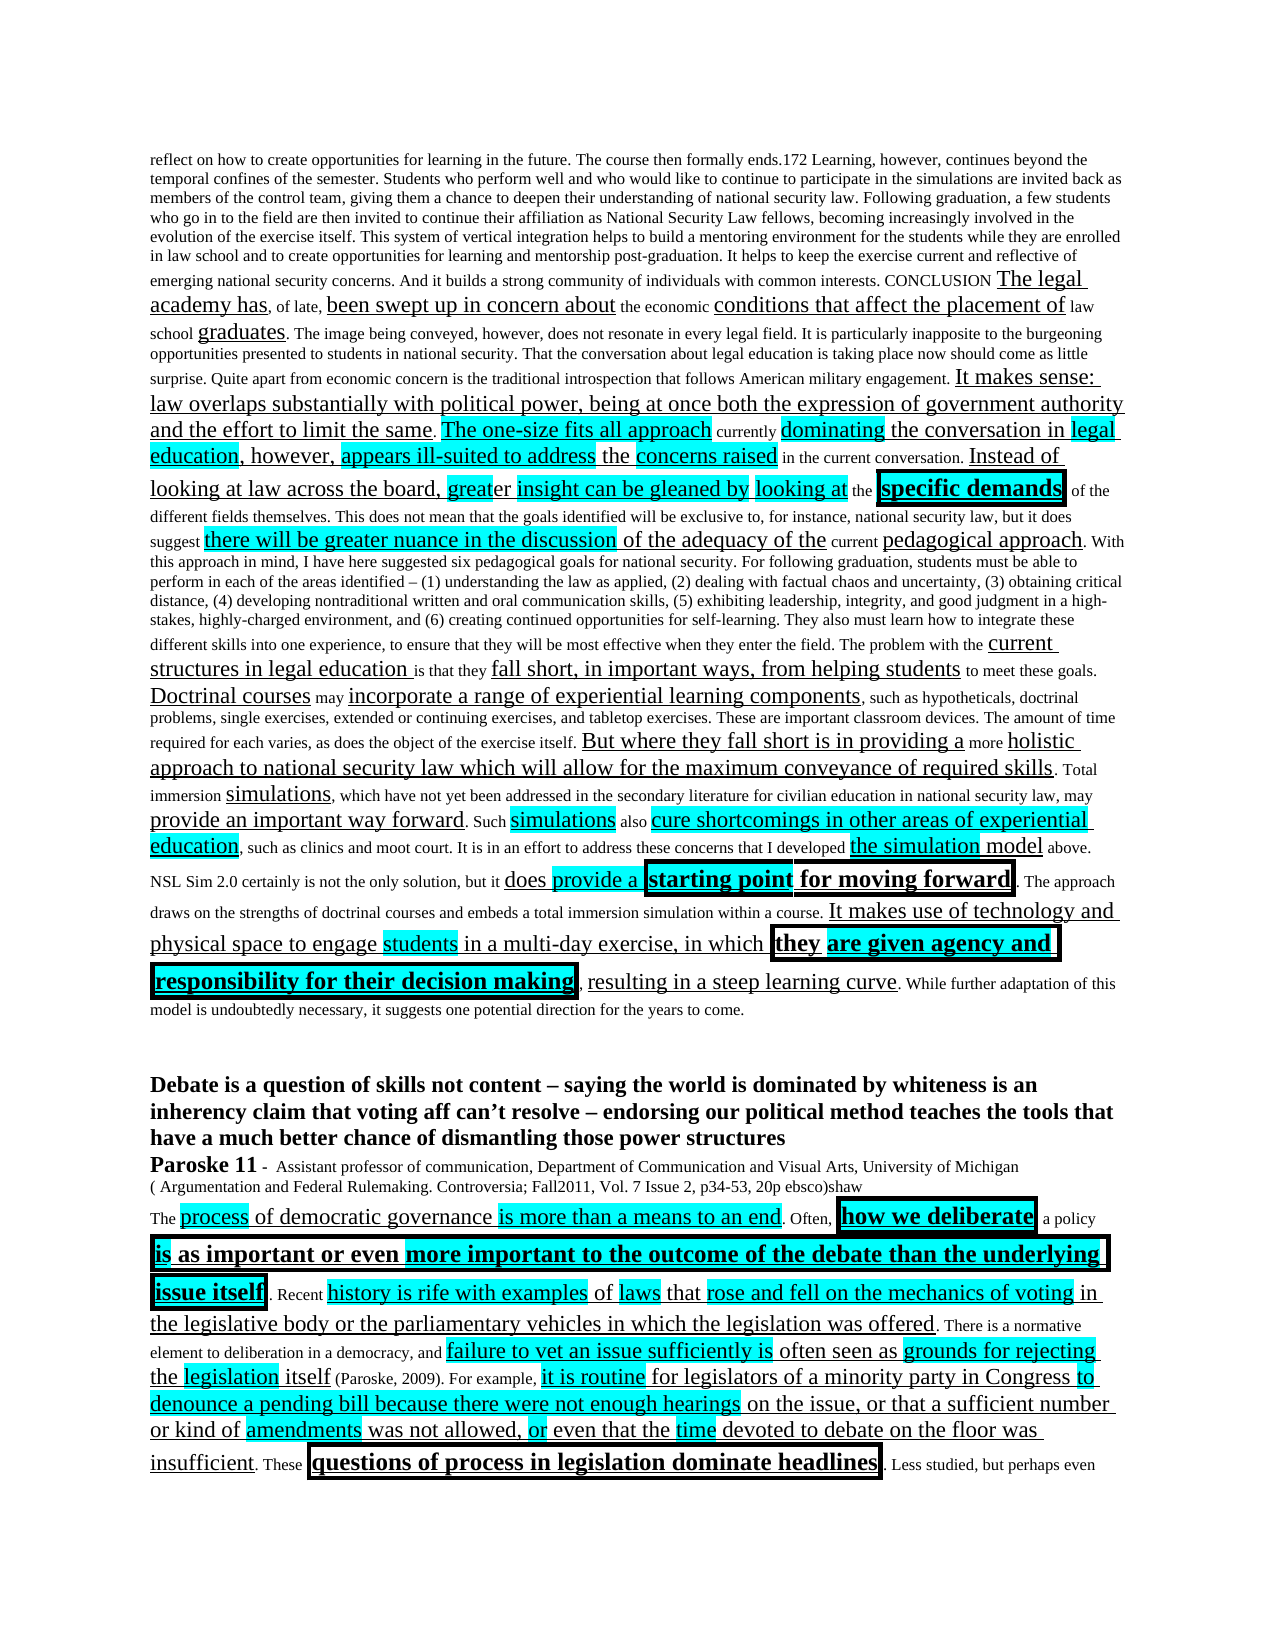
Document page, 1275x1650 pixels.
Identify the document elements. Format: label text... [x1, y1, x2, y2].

text Paroske 11 - Assistant professor of communication, Department of Communication and Visual Arts, University of Michigan ( Argumentation and Federal Rulemaking. Controversia; Fall2011, Vol. 7 Issue 2, p34-53, 20p ebsco)shaw [150, 1151, 1125, 1196]
text Debate is a question of skills not content – saying the world is dominated by whiteness is an inherency claim that voting aff can’t resolve – endorsing our political method teaches the tools that have a much better chance of dismantling those power structures [150, 1072, 1125, 1151]
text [150, 414, 1125, 1019]
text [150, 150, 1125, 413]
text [150, 1196, 1125, 1480]
